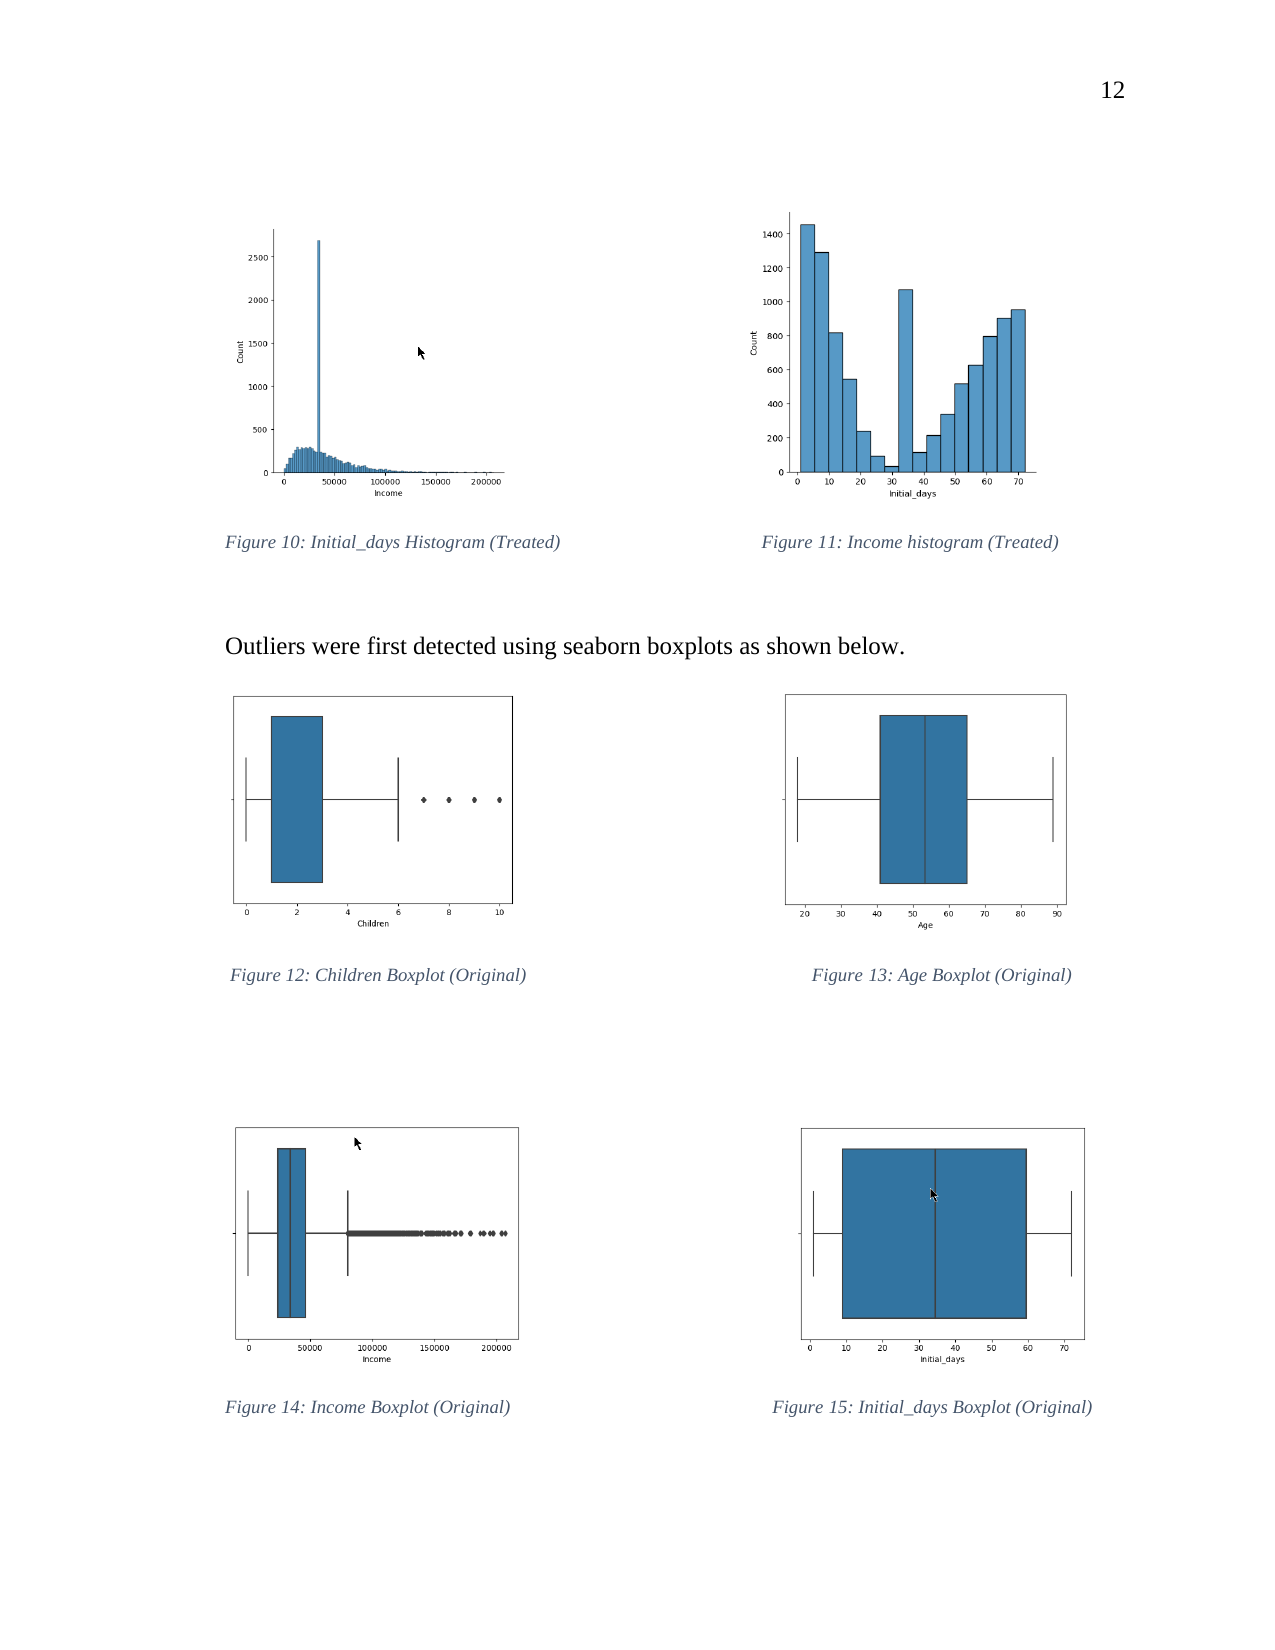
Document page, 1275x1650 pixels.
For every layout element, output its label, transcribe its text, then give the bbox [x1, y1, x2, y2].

picture [793, 1122, 1094, 1367]
text Outliers were first detected using seaborn boxplots as shown below. [150, 631, 1125, 660]
picture [225, 227, 525, 503]
picture [743, 207, 1044, 503]
picture [775, 688, 1075, 935]
picture [225, 690, 525, 935]
picture [225, 1120, 525, 1367]
